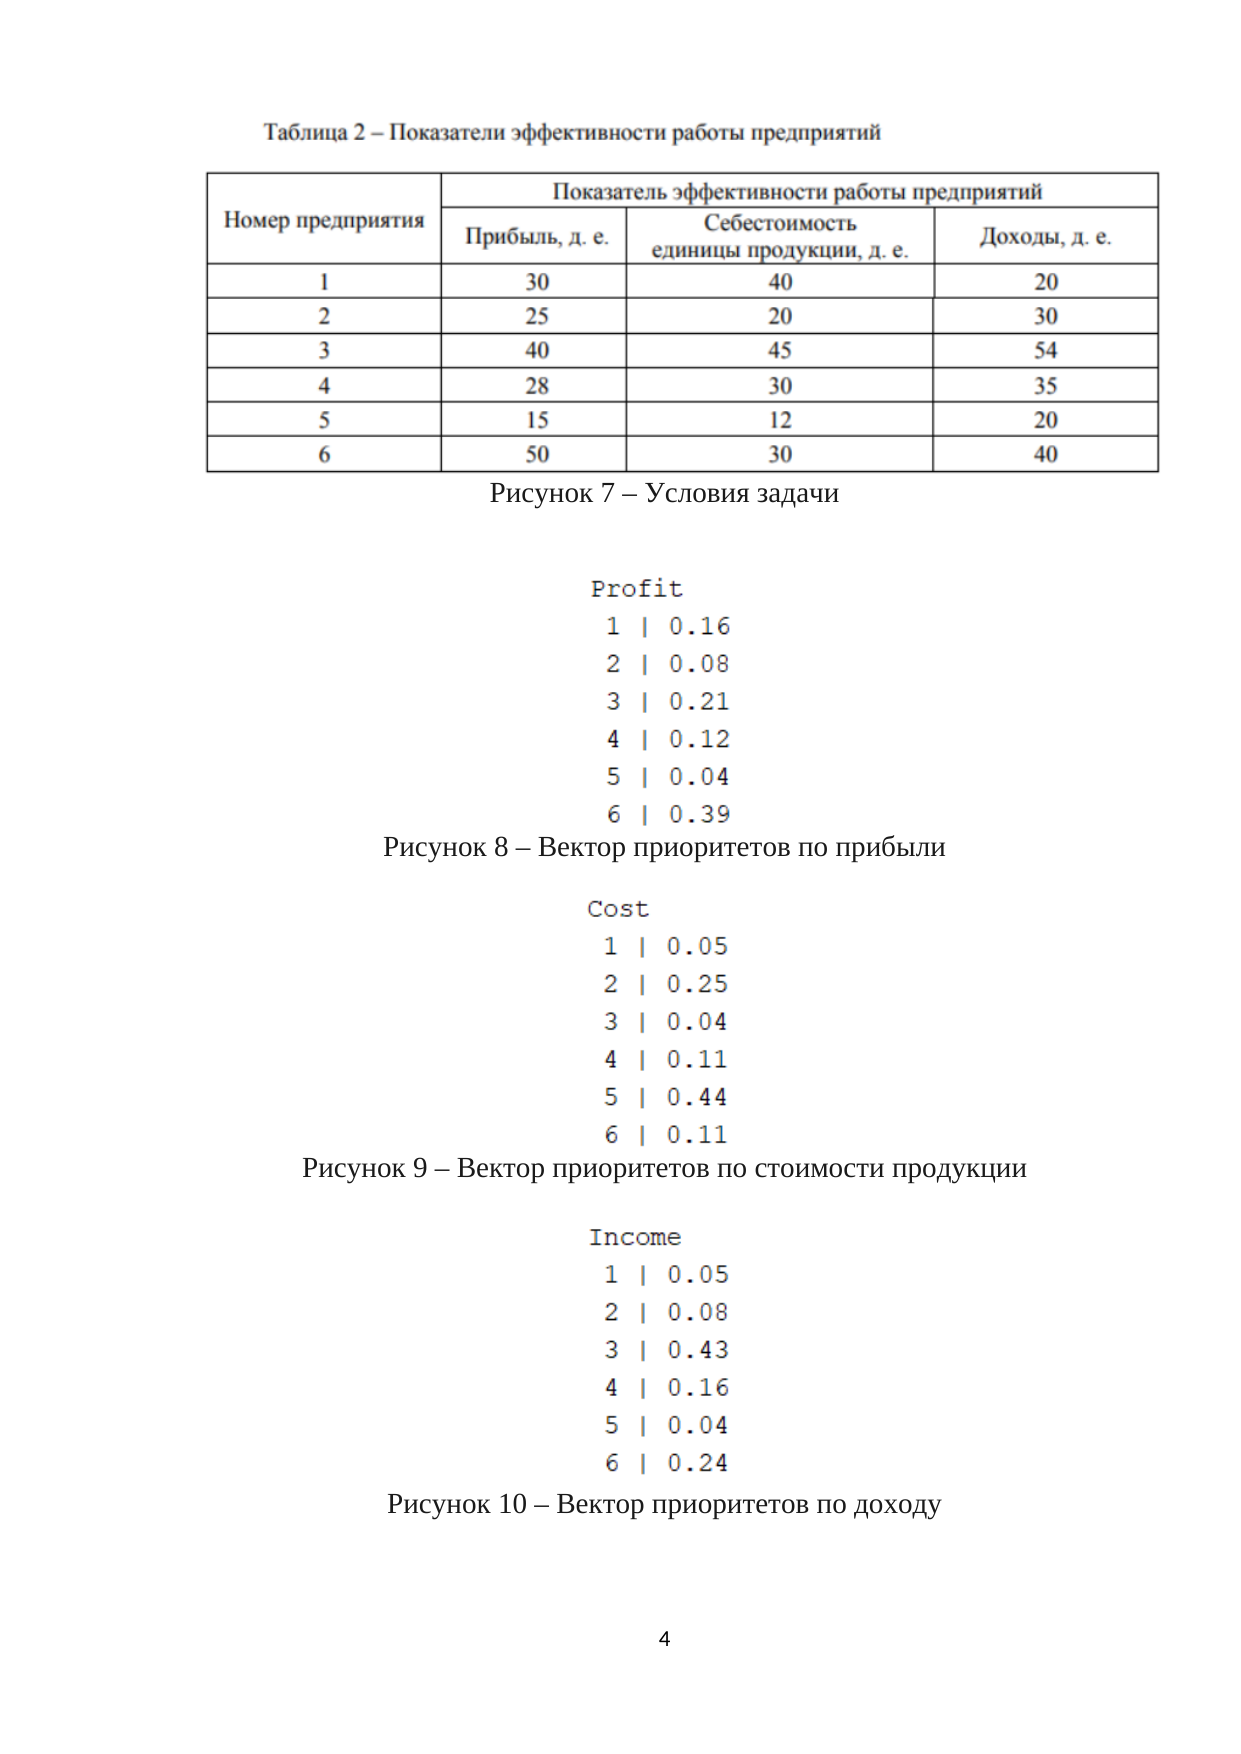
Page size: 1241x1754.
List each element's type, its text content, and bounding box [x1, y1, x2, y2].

list Рисунок 8 – Вектор приоритетов по прибыли [177, 829, 1152, 862]
list Рисунок 10 – Вектор приоритетов по доходу [177, 1486, 1152, 1520]
picture [586, 896, 743, 1151]
picture [196, 118, 1171, 476]
picture [585, 1217, 744, 1487]
picture [587, 575, 742, 829]
list Рисунок 9 – Вектор приоритетов по стоимости продукции [177, 1151, 1152, 1184]
list Рисунок 7 – Условия задачи [177, 475, 1152, 509]
